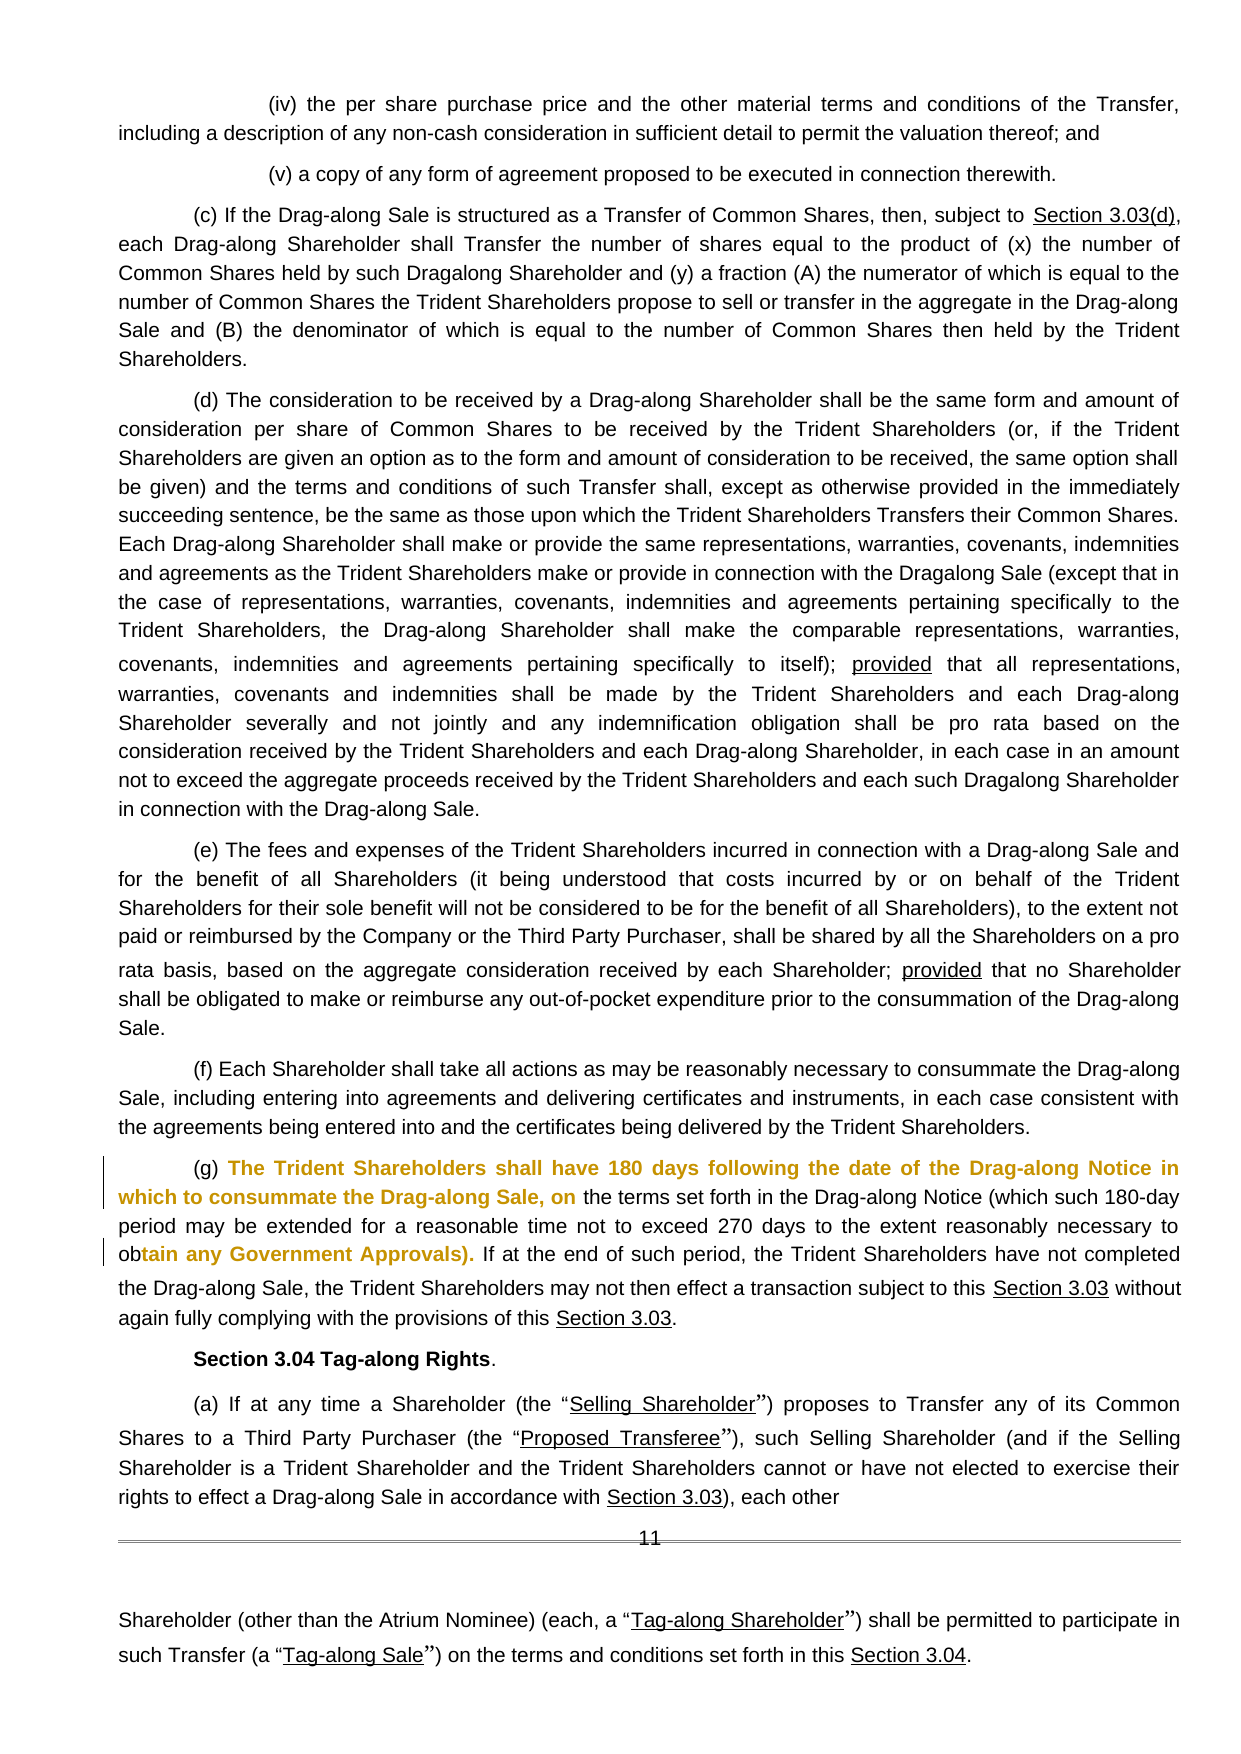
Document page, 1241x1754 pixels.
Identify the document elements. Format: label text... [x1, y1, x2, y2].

text (d) The consideration to be received by a Drag-along Shareholder shall be the same form and amount of consideration per share of Common Shares to be received by the Trident Shareholders (or, if the Trident Shareholders are given an option as to the form and amount of consideration to be received, the same option shall be given) and the terms and conditions of such Transfer shall, except as otherwise provided in the immediately succeeding sentence, be the same as those upon which the Trident Shareholders Transfers their Common Shares. Each Drag-along Shareholder shall make or provide the same representations, warranties, covenants, indemnities and agreements as the Trident Shareholders make or provide in connection with the Dragalong Sale (except that in the case of representations, warranties, covenants, indemnities and agreements pertaining specifically to the Trident Shareholders, the Drag-along Shareholder shall make the comparable representations, warranties, covenants, indemnities and agreements pertaining specifically to itself); provided that all representations, warranties, covenants and indemnities shall be made by the Trident Shareholders and each Drag-along Shareholder severally and not jointly and any indemnification obligation shall be pro rata based on the consideration received by the Trident Shareholders and each Drag-along Shareholder, in each case in an amount not to exceed the aggregate proceeds received by the Trident Shareholders and each such Dragalong Shareholder in connection with the Drag-along Sale. [118, 388, 1181, 821]
text (v) a copy of any form of agreement proposed to be executed in connection therewith. [118, 162, 1181, 186]
text (e) The fees and expenses of the Trident Shareholders incurred in connection with a Drag-along Sale and for the benefit of all Shareholders (it being understood that costs incurred by or on behalf of the Trident Shareholders for their sole benefit will not be considered to be for the benefit of all Shareholders), to the extent not paid or reimbursed by the Company or the Third Party Purchaser, shall be shared by all the Shareholders on a pro rata basis, based on the aggregate consideration received by each Shareholder; provided that no Shareholder shall be obligated to make or reimburse any out-of-pocket expenditure prior to the consummation of the Drag-along Sale. [118, 838, 1181, 1040]
text (a) If at any time a Shareholder (the “Selling Shareholder”) proposes to Transfer any of its Common Shares to a Third Party Purchaser (the “Proposed Transferee”), such Selling Shareholder (and if the Selling Shareholder is a Trident Shareholder and the Trident Shareholders cannot or have not elected to exercise their rights to effect a Drag-along Sale in accordance with Section 3.03), each other [118, 1388, 1181, 1509]
text (g) If at the end of such period, the Trident Shareholders have not completed the Drag-along Sale, the Trident Shareholders may not then effect a transaction subject to this Section 3.03 without again fully complying with the provisions of this Section 3.03. [118, 1156, 1181, 1329]
text (f) Each Shareholder shall take all actions as may be reasonably necessary to consummate the Drag-along Sale, including entering into agreements and delivering certificates and instruments, in each case consistent with the agreements being entered into and the certificates being delivered by the Trident Shareholders. [118, 1057, 1181, 1139]
text Section 3.04 Tag-along Rights. [118, 1347, 1181, 1371]
text (iv) the per share purchase price and the other material terms and conditions of the Transfer, including a description of any non-cash consideration in sufficient detail to permit the valuation thereof; and [118, 92, 1181, 145]
text (c) If the Drag-along Sale is structured as a Transfer of Common Shares, then, subject to Section 3.03(d), each Drag-along Shareholder shall Transfer the number of shares equal to the product of (x) the number of Common Shares held by such Dragalong Shareholder and (y) a fraction (A) the numerator of which is equal to the number of Common Shares the Trident Shareholders propose to sell or transfer in the aggregate in the Drag-along Sale and (B) the denominator of which is equal to the number of Common Shares then held by the Trident Shareholders. [118, 203, 1181, 371]
text Shareholder (other than the Atrium Nominee) (each, a “Tag-along Shareholder”) shall be permitted to participate in such Transfer (a “Tag-along Sale”) on the terms and conditions set forth in this Section 3.04. [118, 1604, 1181, 1668]
